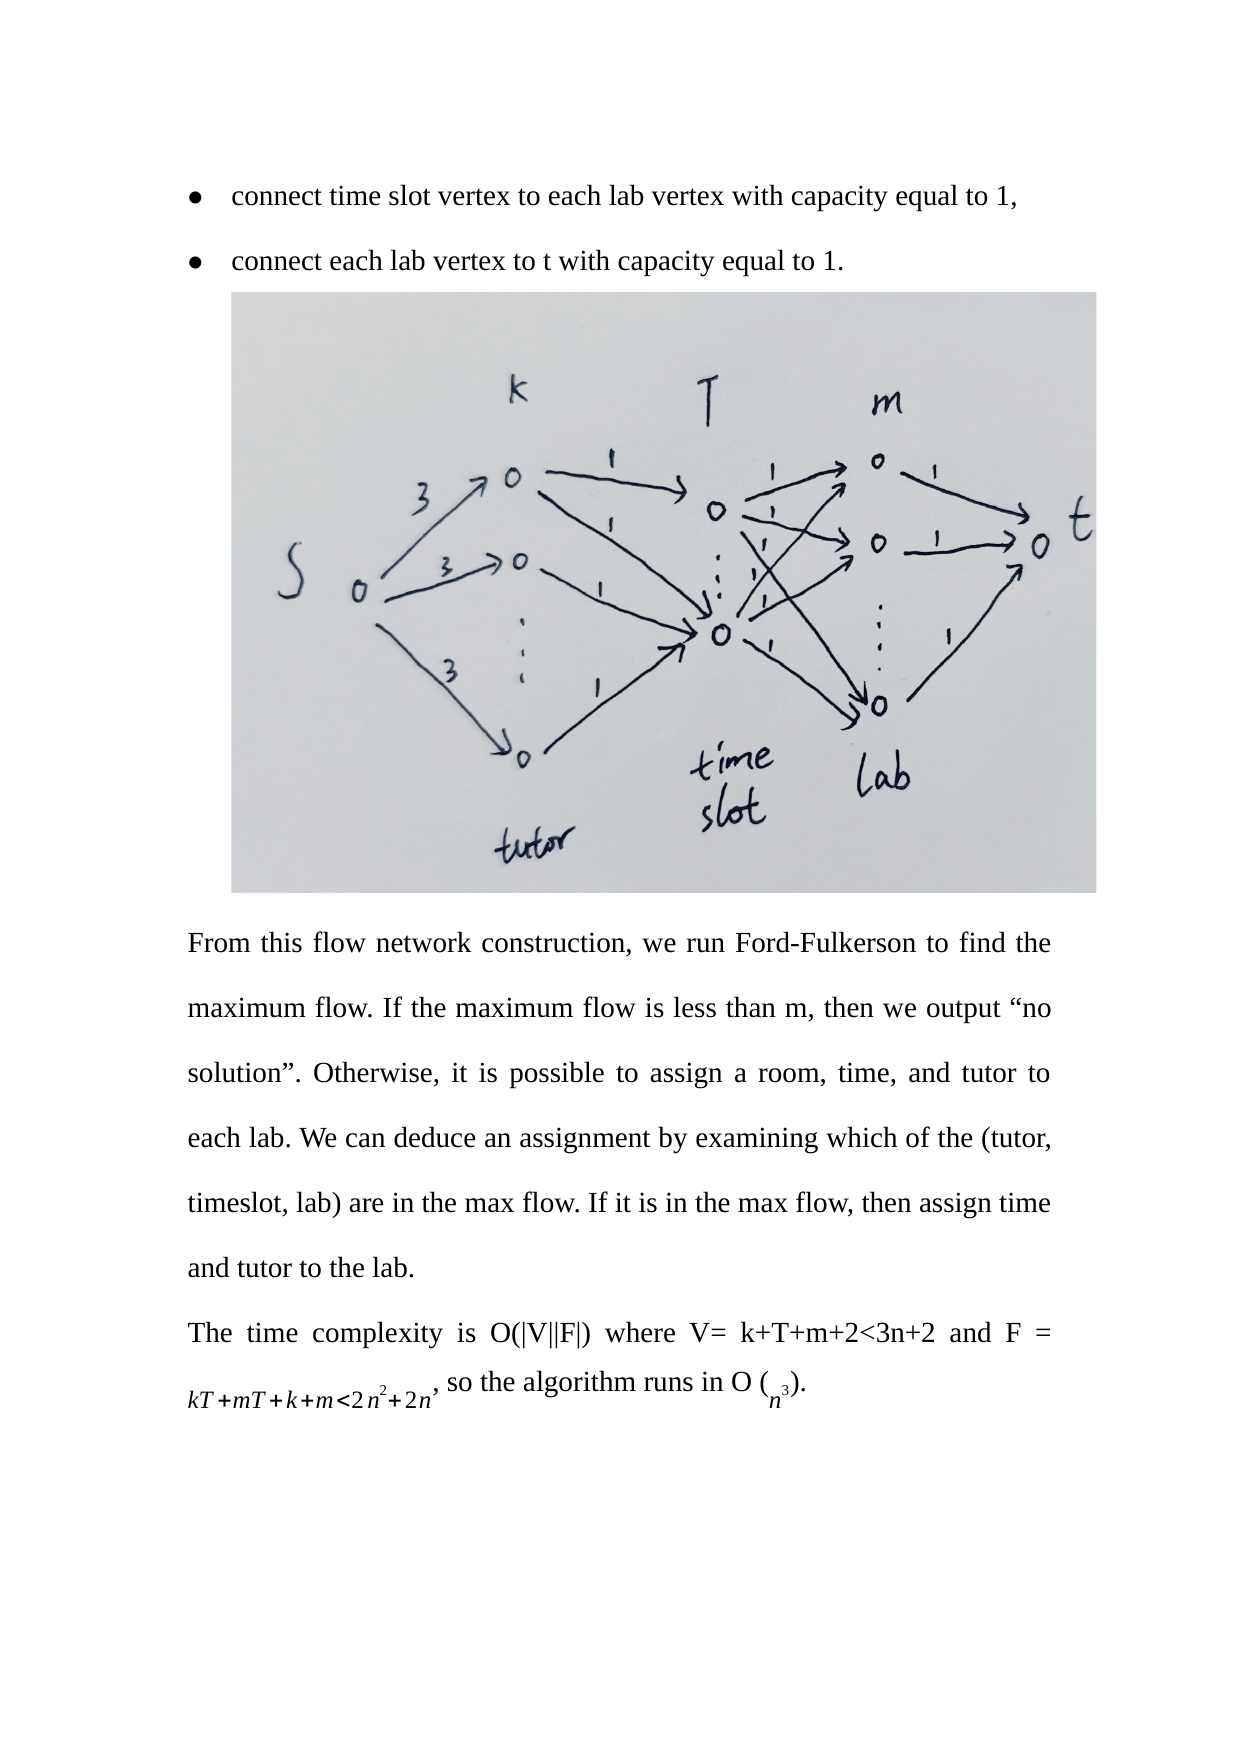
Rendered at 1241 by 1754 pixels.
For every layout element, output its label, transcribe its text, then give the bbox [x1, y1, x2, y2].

list connect each lab vertex to t with capacity equal to 1. [187, 227, 1053, 292]
picture [231, 292, 1097, 893]
text The time complexity is O(|V||F|) where V= k+T+m+2<3n+2 and F =, so the algorithm runs in O (). [187, 1299, 1053, 1429]
text From this flow network construction, we run Ford-Fulkerson to find the maximum flow. If the maximum flow is less than m, then we output “no solution”. Otherwise, it is possible to assign a room, time, and tutor to each lab. We can deduce an assignment by examining which of the (tutor, timeslot, lab) are in the max flow. If it is in the max flow, then assign time and tutor to the lab. [187, 909, 1053, 1299]
list connect time slot vertex to each lab vertex with capacity equal to 1, [187, 162, 1053, 227]
